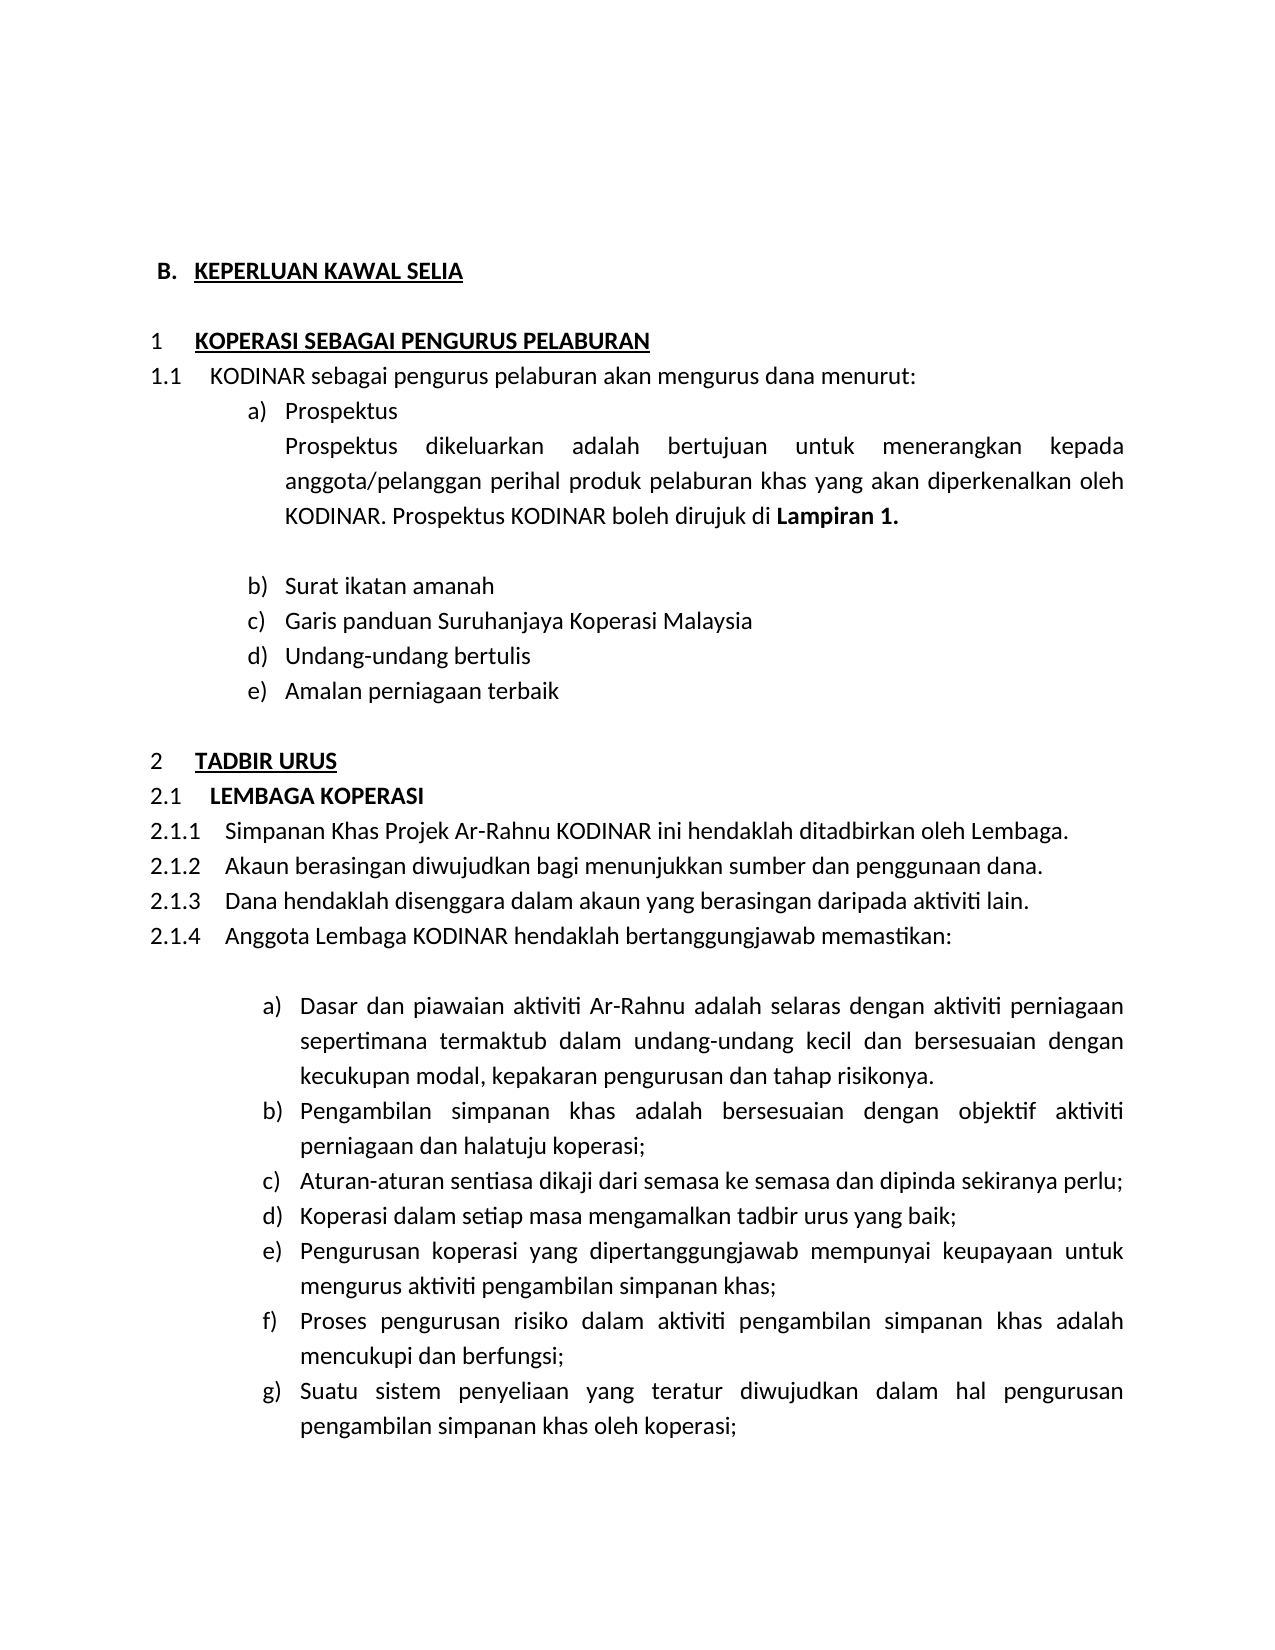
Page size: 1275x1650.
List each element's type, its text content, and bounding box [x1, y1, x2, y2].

list Garis panduan Suruhanjaya Koperasi Malaysia [247, 605, 1125, 636]
list Prospektus [247, 395, 1125, 426]
list Koperasi dalam setiap masa mengamalkan tadbir urus yang baik; [262, 1200, 1125, 1231]
list Undang-undang bertulis [247, 640, 1125, 671]
list Anggota Lembaga KODINAR hendaklah bertanggungjawab memastikan: [150, 920, 1125, 951]
list Simpanan Khas Projek Ar-Rahnu KODINAR ini hendaklah ditadbirkan oleh Lembaga. [150, 815, 1125, 846]
list Amalan perniagaan terbaik [247, 675, 1125, 706]
list Proses pengurusan risiko dalam aktiviti pengambilan simpanan khas adalah mencukupi dan berfungsi; [262, 1305, 1125, 1371]
list KEPERLUAN KAWAL SELIA [157, 255, 1125, 286]
list KOPERASI SEBAGAI PENGURUS PELABURAN [150, 325, 1125, 356]
list Akaun berasingan diwujudkan bagi menunjukkan sumber dan penggunaan dana. [150, 850, 1125, 881]
list TADBIR URUS [150, 745, 1125, 776]
list Prospektus dikeluarkan adalah bertujuan untuk menerangkan kepada anggota/pelanggan perihal produk pelaburan khas yang akan diperkenalkan oleh KODINAR. Prospektus KODINAR boleh dirujuk di Lampiran 1. [285, 430, 1125, 531]
list Dana hendaklah disenggara dalam akaun yang berasingan daripada aktiviti lain. [150, 885, 1125, 916]
list LEMBAGA KOPERASI [150, 780, 1125, 811]
list Dasar dan piawaian aktiviti Ar-Rahnu adalah selaras dengan aktiviti perniagaan sepertimana termaktub dalam undang-undang kecil dan bersesuaian dengan kecukupan modal, kepakaran pengurusan dan tahap risikonya. [262, 990, 1125, 1091]
list Suatu sistem penyeliaan yang teratur diwujudkan dalam hal pengurusan pengambilan simpanan khas oleh koperasi; [262, 1375, 1125, 1441]
list KODINAR sebagai pengurus pelaburan akan mengurus dana menurut: [150, 360, 1125, 391]
list Pengambilan simpanan khas adalah bersesuaian dengan objektif aktiviti perniagaan dan halatuju koperasi; [262, 1095, 1125, 1161]
list Surat ikatan amanah [247, 570, 1125, 601]
list Pengurusan koperasi yang dipertanggungjawab mempunyai keupayaan untuk mengurus aktiviti pengambilan simpanan khas; [262, 1235, 1125, 1301]
list Aturan-aturan sentiasa dikaji dari semasa ke semasa dan dipinda sekiranya perlu; [262, 1165, 1125, 1196]
